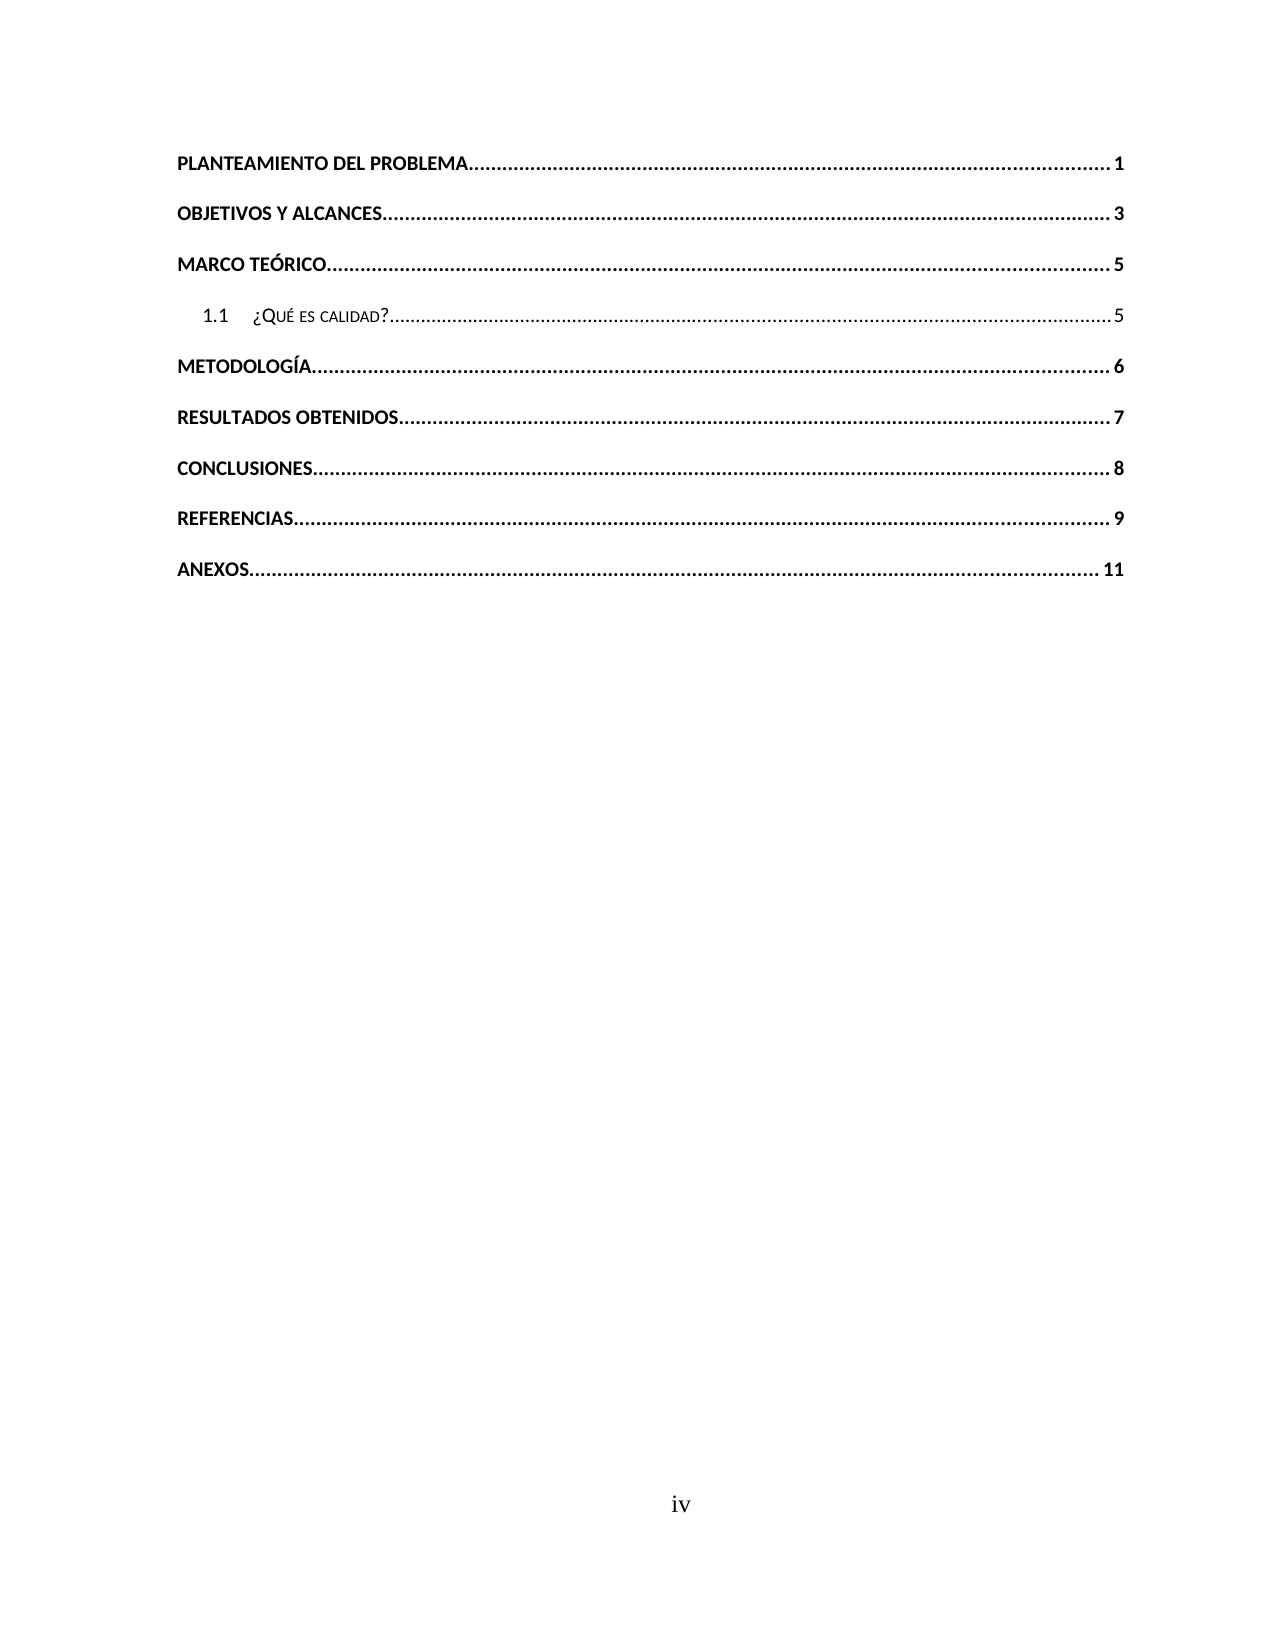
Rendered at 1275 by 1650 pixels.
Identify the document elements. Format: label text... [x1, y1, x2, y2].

text OBJETIVOS Y ALCANCES 3 [177, 201, 1125, 226]
text REFERENCIAS 9 [177, 506, 1125, 531]
text MARCO TEÓRICO 5 [177, 251, 1125, 277]
text PLANTEAMIENTO DEL PROBLEMA 1 [177, 150, 1125, 175]
text 1.1 ¿Qué es calidad? 5 [202, 302, 1125, 327]
text CONCLUSIONES 8 [177, 455, 1125, 480]
text RESULTADOS OBTENIDOS 7 [177, 404, 1125, 430]
text METODOLOGÍA 6 [177, 354, 1125, 379]
text ANEXOS 11 [177, 556, 1125, 582]
